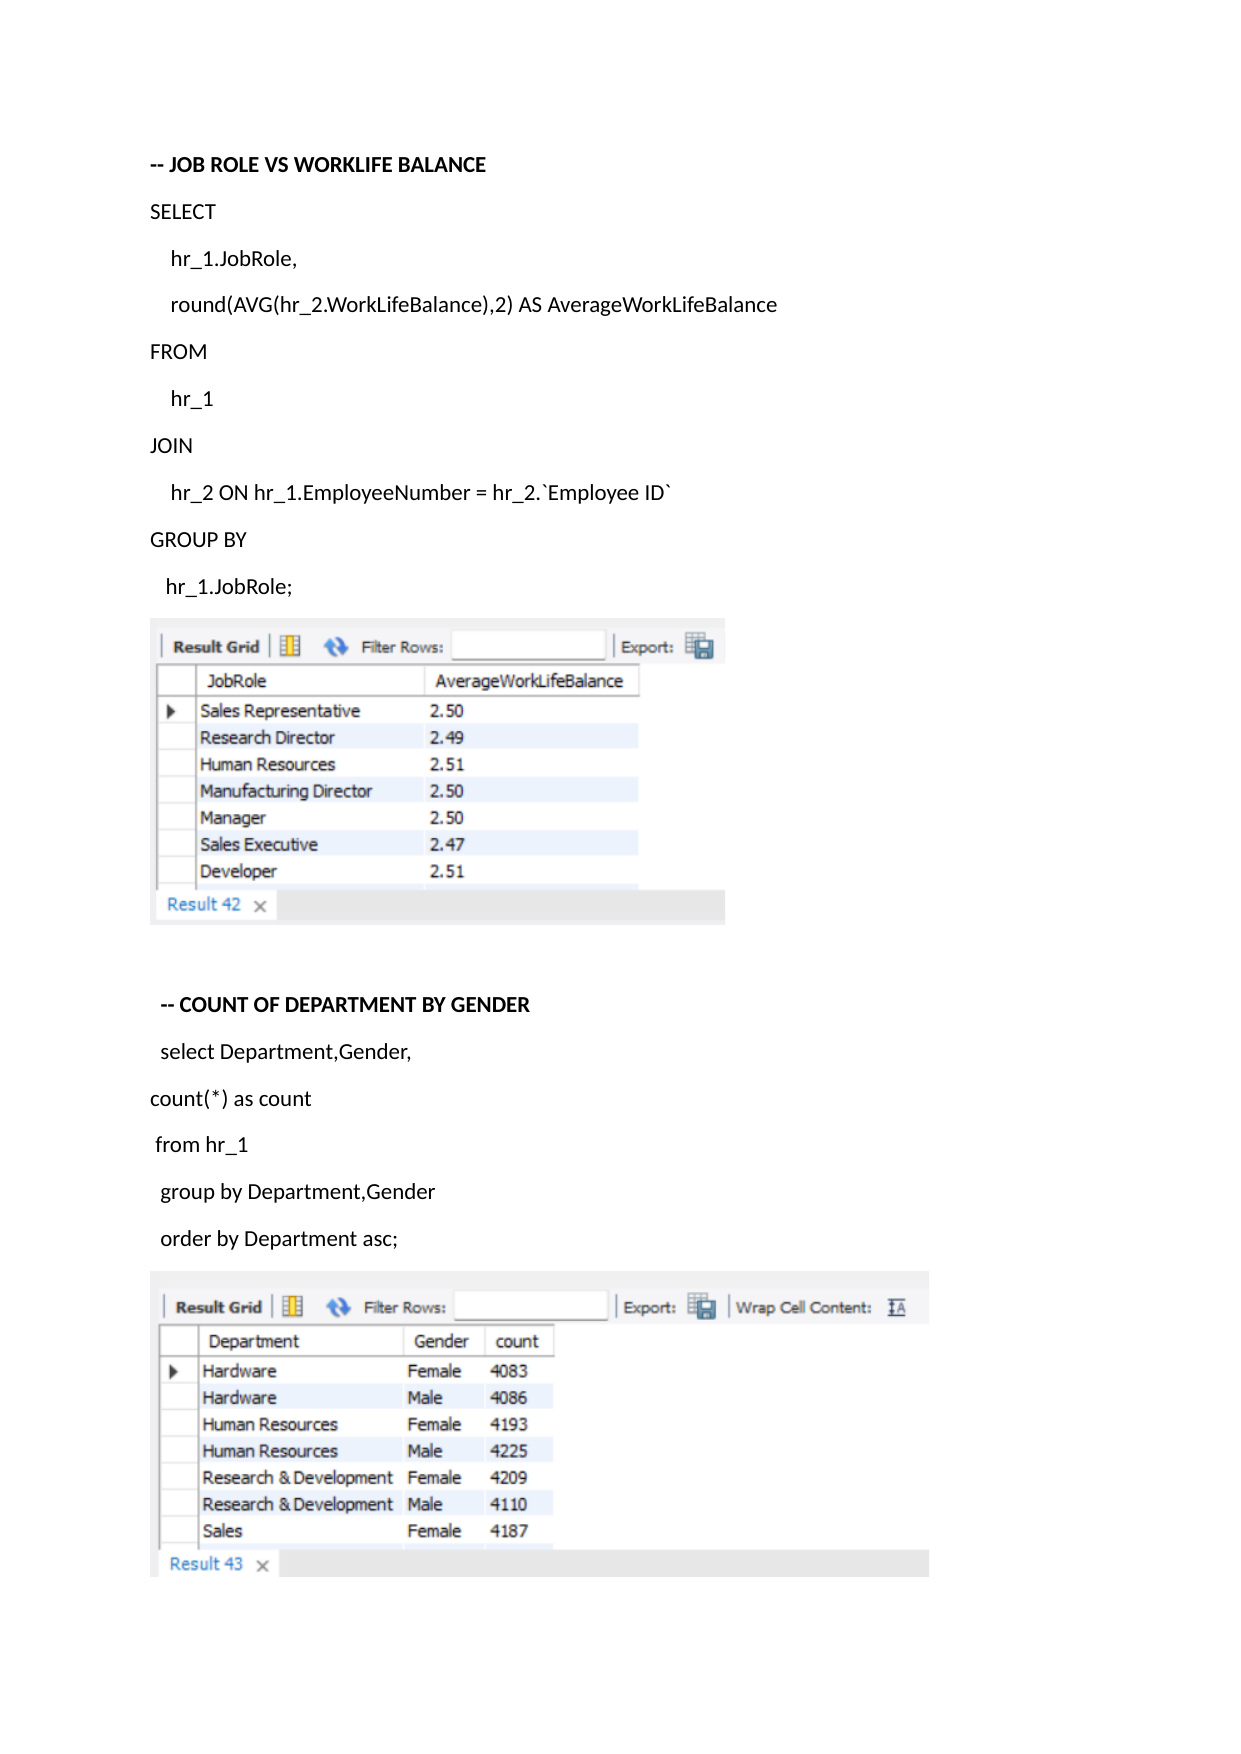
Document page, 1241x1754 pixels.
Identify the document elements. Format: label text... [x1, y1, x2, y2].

picture [150, 618, 725, 925]
text hr_1.JobRole, [150, 244, 1090, 272]
text hr_1 [150, 384, 1090, 412]
text round(AVG(hr_2.WorkLifeBalance),2) AS AverageWorkLifeBalance [150, 291, 1090, 319]
text -- COUNT OF DEPARTMENT BY GENDER [150, 990, 1090, 1018]
text GROUP BY [150, 525, 1090, 553]
text select Department,Gender, [150, 1037, 1090, 1065]
text count(*) as count [150, 1084, 1090, 1112]
text SELECT [150, 197, 1090, 225]
text FROM [150, 337, 1090, 366]
text -- JOB ROLE VS WORKLIFE BALANCE [150, 150, 1090, 178]
text JOIN [150, 431, 1090, 459]
picture [150, 1271, 930, 1577]
text from hr_1 [150, 1131, 1090, 1159]
text order by Department asc; [150, 1224, 1090, 1252]
text hr_1.JobRole; [150, 572, 1090, 600]
text hr_2 ON hr_1.EmployeeNumber = hr_2.`Employee ID` [150, 478, 1090, 506]
text group by Department,Gender [150, 1177, 1090, 1206]
